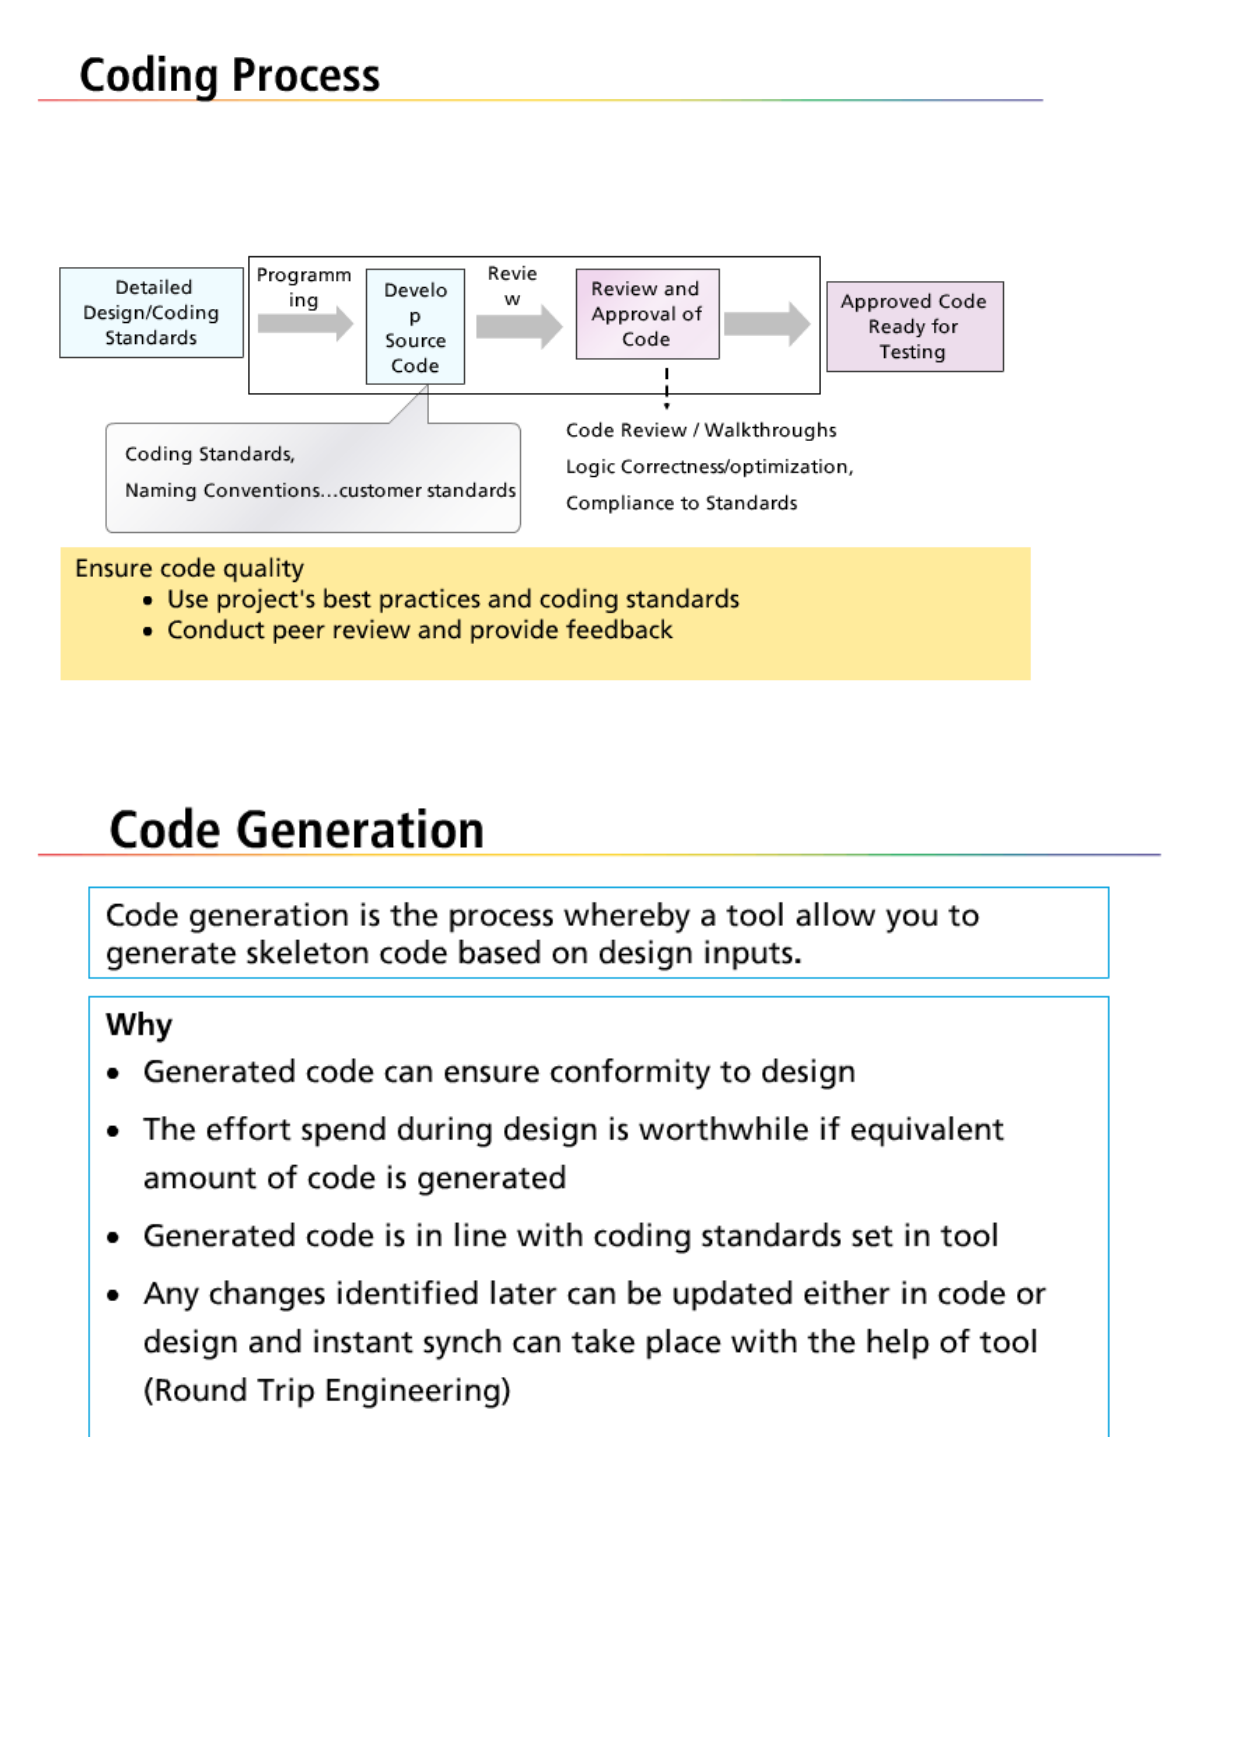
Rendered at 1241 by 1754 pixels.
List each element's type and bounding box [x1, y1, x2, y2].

picture [37, 28, 1045, 714]
picture [37, 779, 1163, 1437]
